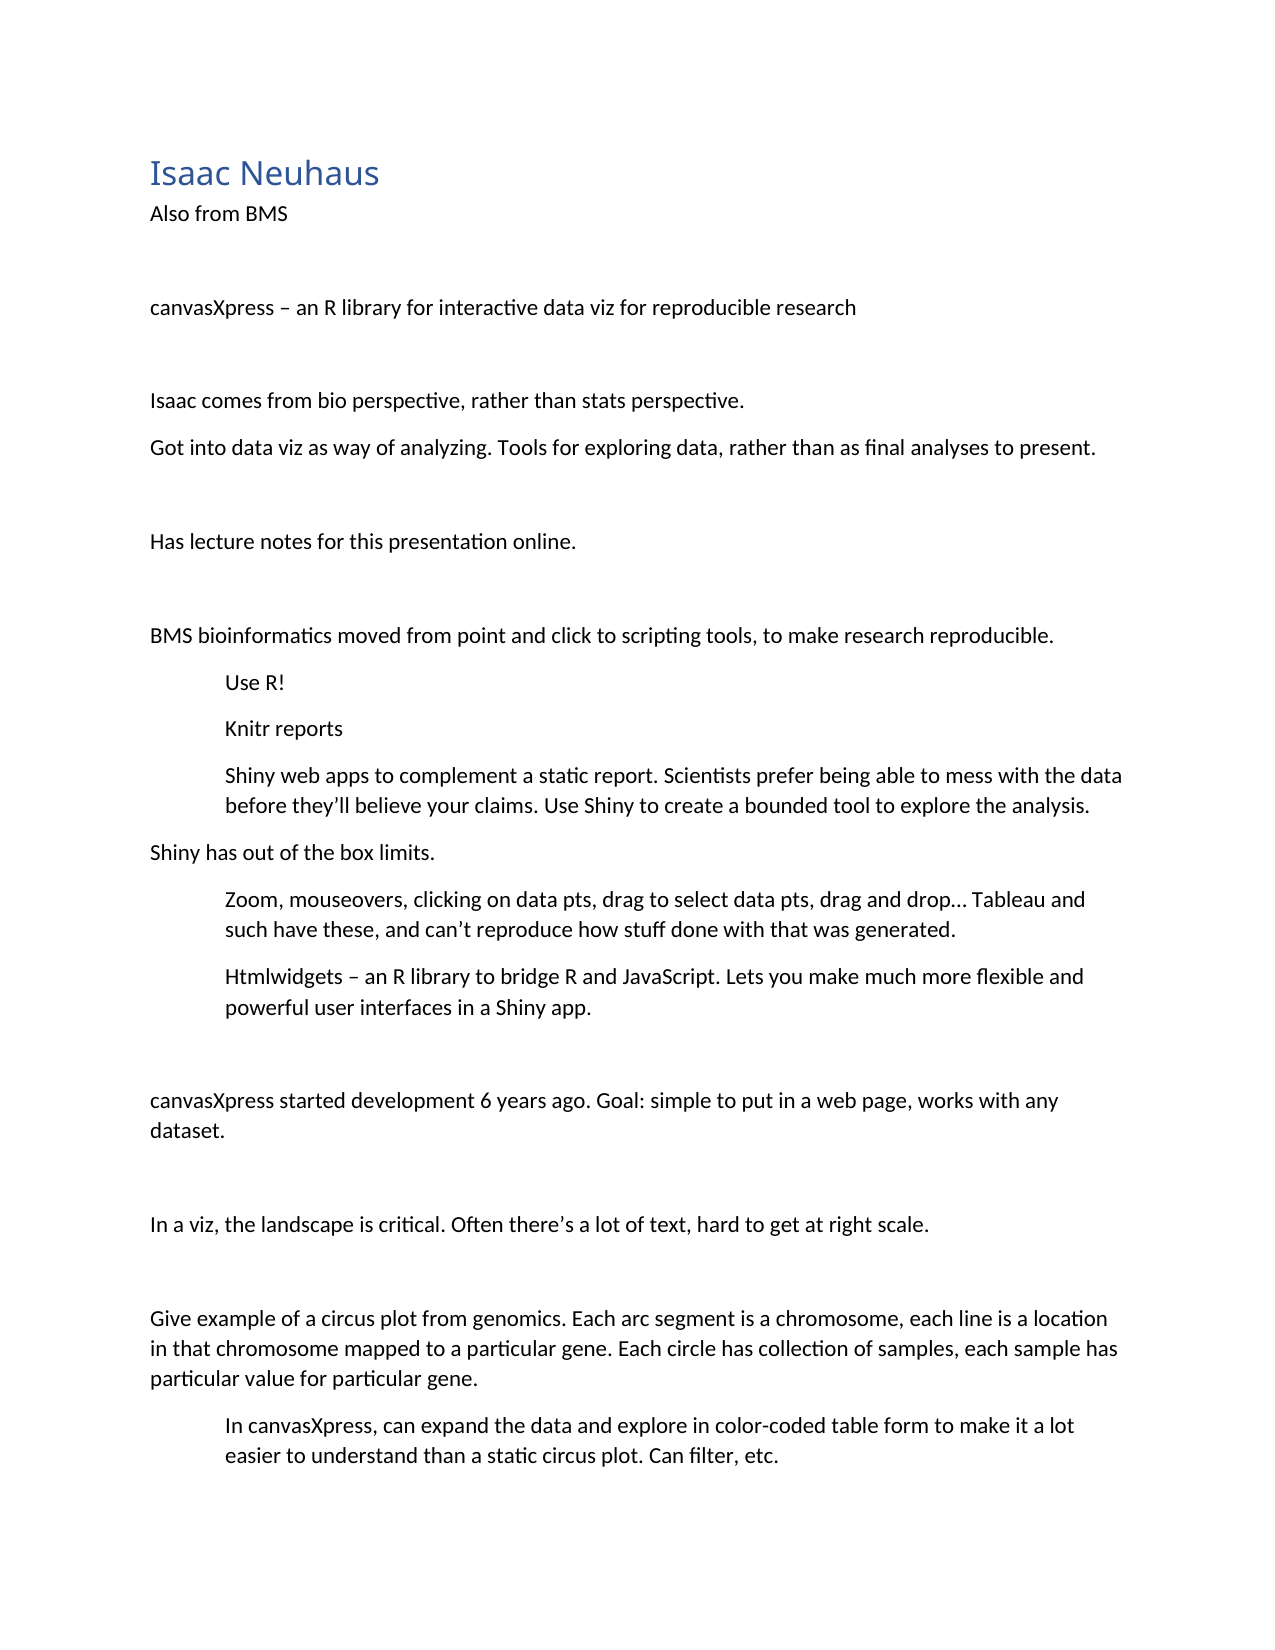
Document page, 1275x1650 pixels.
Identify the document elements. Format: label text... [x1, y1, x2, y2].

text canvasXpress – an R library for interactive data viz for reproducible research [150, 293, 1125, 321]
text Knitr reports [150, 714, 1125, 743]
text BMS bioinformatics moved from point and click to scripting tools, to make research reproducible. [150, 621, 1125, 649]
text canvasXpress started development 6 years ago. Goal: simple to put in a web page, works with any dataset. [150, 1086, 1125, 1145]
text Use R! [150, 668, 1125, 696]
text Htmlwidgets – an R library to bridge R and JavaScript. Lets you make much more flexible and powerful user interfaces in a Shiny app. [225, 962, 1125, 1021]
text Also from BMS [150, 199, 1125, 227]
text In a viz, the landscape is critical. Often there’s a lot of text, hard to get at right scale. [150, 1210, 1125, 1238]
text Shiny web apps to complement a static report. Scientists prefer being able to mess with the data before they’ll believe your claims. Use Shiny to create a bounded tool to explore the analysis. [225, 761, 1125, 820]
text Has lecture notes for this presentation online. [150, 527, 1125, 555]
text In canvasXpress, can expand the data and explore in color-coded table form to make it a lot easier to understand than a static circus plot. Can filter, etc. [225, 1411, 1125, 1470]
text Zoom, mouseovers, clicking on data pts, drag to select data pts, drag and drop… Tableau and such have these, and can’t reproduce how stuff done with that was generated. [225, 885, 1125, 944]
text Got into data viz as way of analyzing. Tools for exploring data, rather than as final analyses to present. [150, 433, 1125, 461]
text Give example of a circus plot from genomics. Each arc segment is a chromosome, each line is a location in that chromosome mapped to a particular gene. Each circle has collection of samples, each sample has particular value for particular gene. [150, 1304, 1125, 1393]
text Isaac comes from bio perspective, rather than stats perspective. [150, 386, 1125, 414]
text Shiny has out of the box limits. [150, 838, 1125, 867]
subtitle Isaac Neuhaus [150, 150, 1125, 195]
